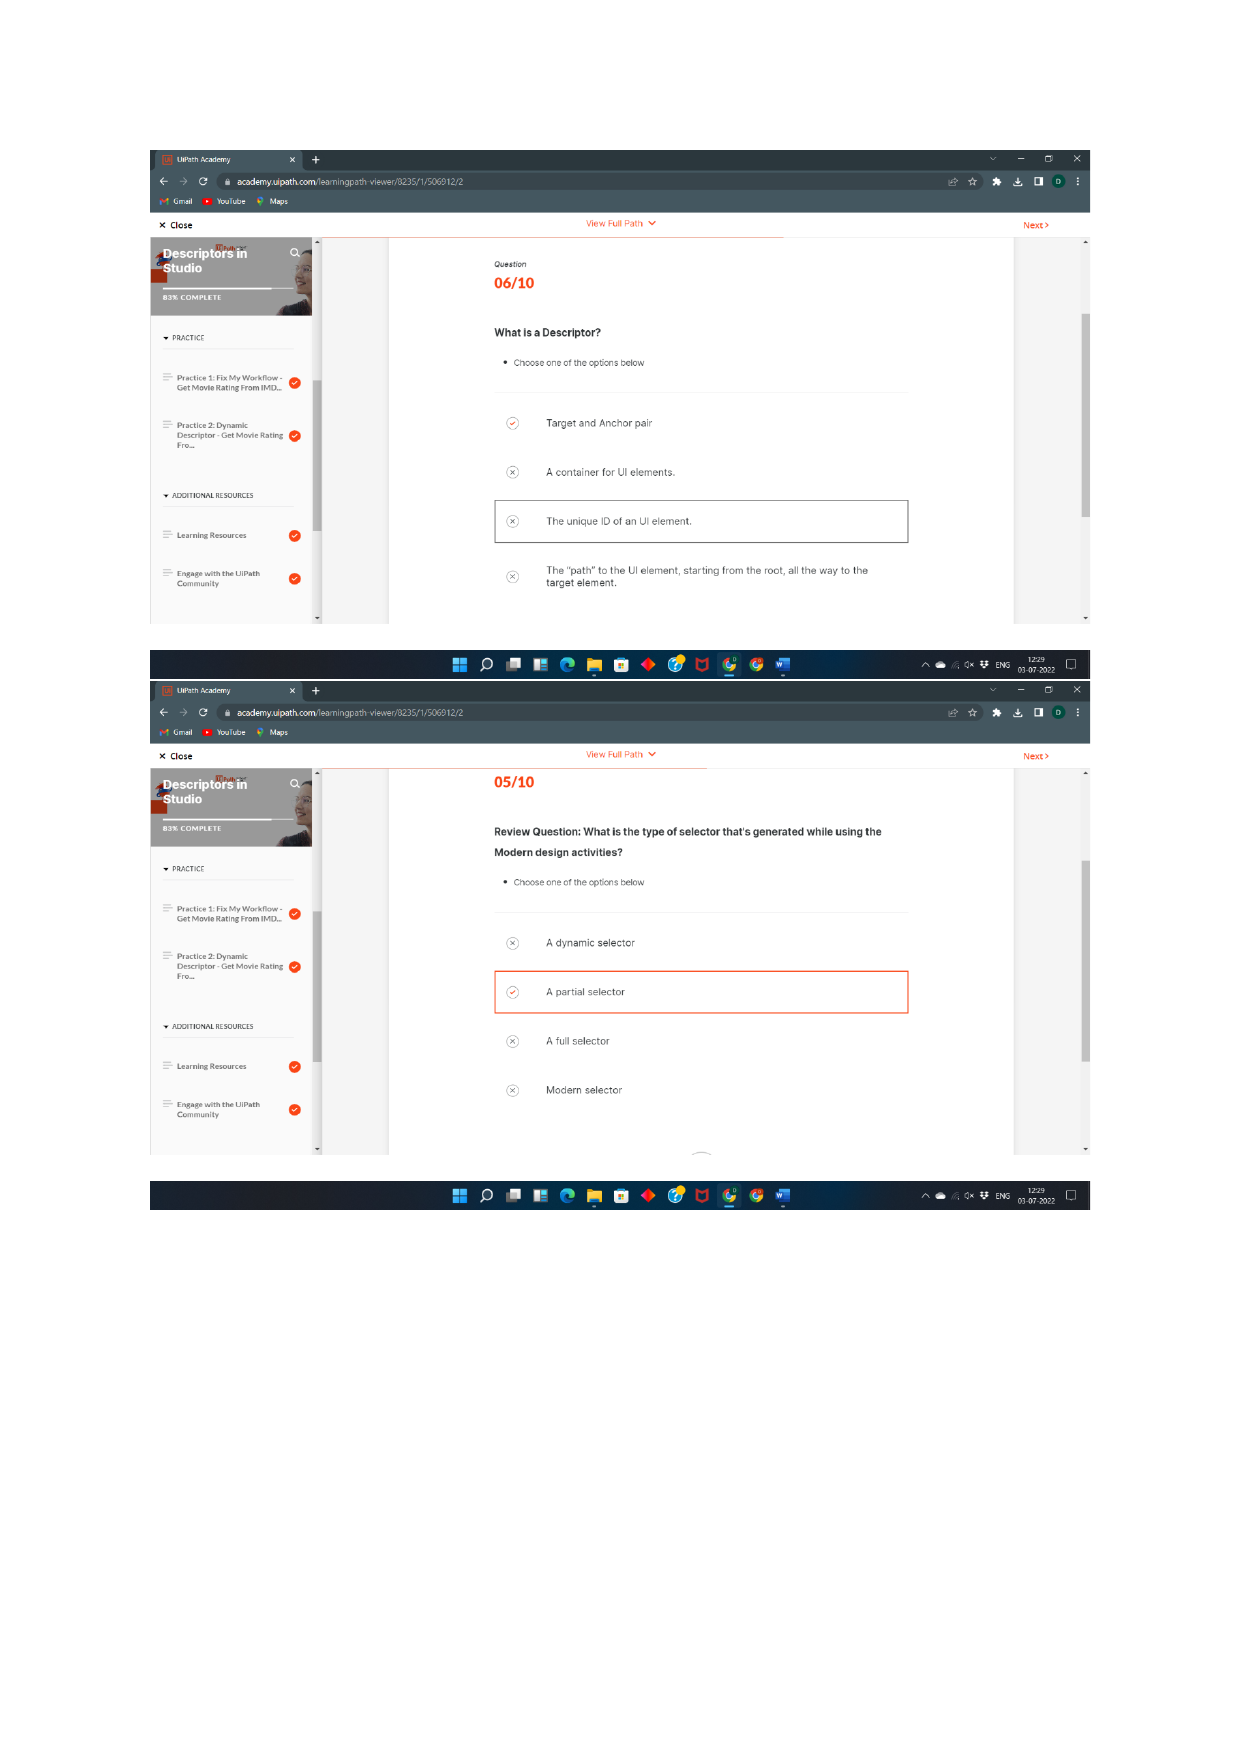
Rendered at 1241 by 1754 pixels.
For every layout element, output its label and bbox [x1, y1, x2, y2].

picture [150, 681, 1091, 1210]
picture [150, 150, 1091, 679]
